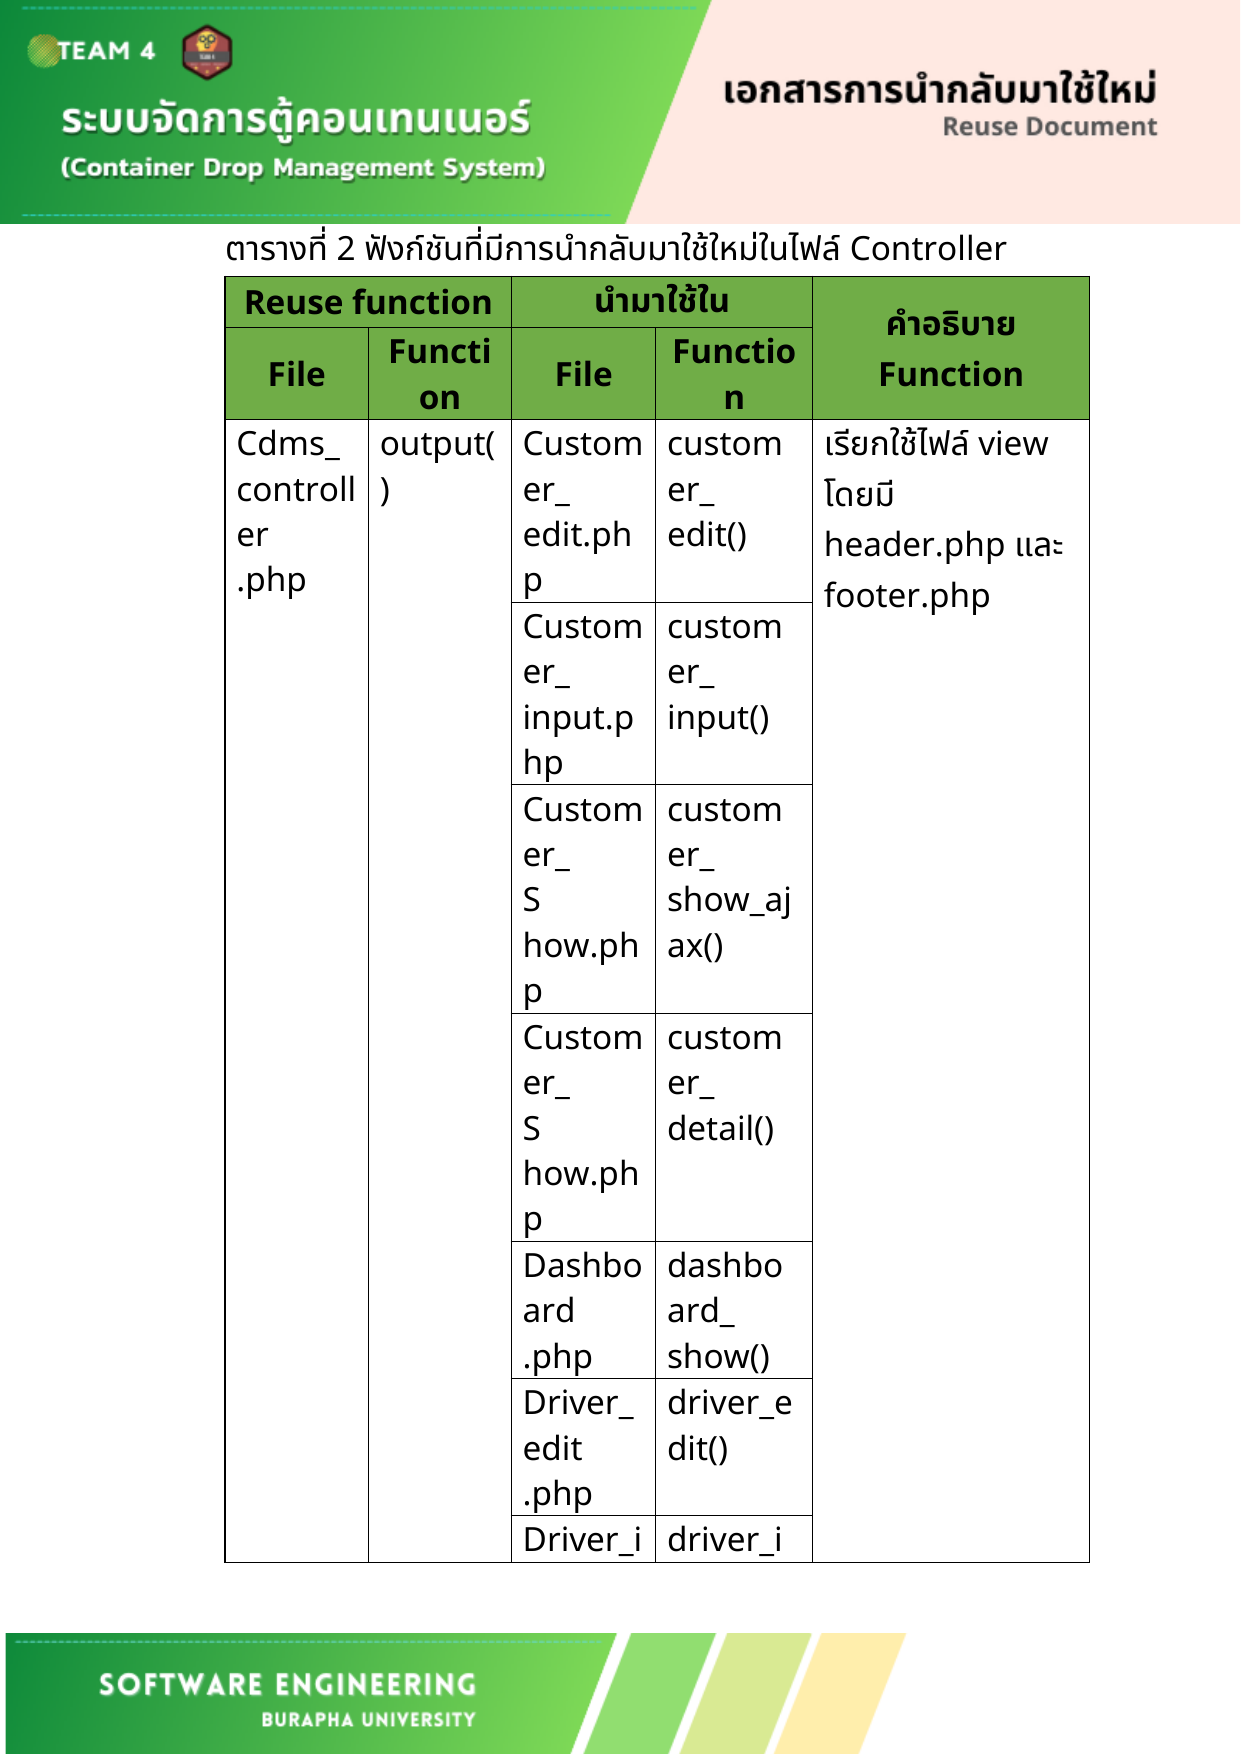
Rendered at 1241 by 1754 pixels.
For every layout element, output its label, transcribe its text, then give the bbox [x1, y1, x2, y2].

table_cell Driver_input .php [512, 1516, 655, 1562]
table_cell Driver_edit .php [512, 1379, 655, 1515]
table_cell customer_ input() [656, 603, 812, 784]
table_cell นำมาใช้ใน [512, 277, 812, 327]
table_cell customer_ show_ajax() [656, 785, 812, 1012]
table_cell เรียกใช้ไฟล์ view โดยมี header.php และ footer.php [813, 420, 1089, 1562]
picture [5, 1633, 1150, 1754]
table_cell Customer_ input.php [512, 603, 655, 784]
table_cell Function [369, 328, 511, 419]
table_cell driver_edit() [656, 1379, 812, 1515]
table_cell Customer_ Show.php [512, 785, 655, 1012]
table_cell Customer_ Show.php [512, 1014, 655, 1241]
table_cell Reuse function [226, 277, 511, 327]
table_cell คำอธิบาย Function [813, 277, 1089, 419]
table_cell Function [656, 328, 812, 419]
table_cell customer_ detail() [656, 1014, 812, 1241]
table_cell Customer_ edit.php [512, 420, 655, 602]
table_header ตารางที่ 2 ฟังก์ชันที่มีการนำกลับมาใช้ใหม่ในไฟล์ Controller [225, 225, 1089, 276]
table_cell Cdms_ controller .php [226, 420, 368, 1562]
table_cell driver_input() [656, 1516, 812, 1562]
table_cell output() [369, 420, 511, 1562]
table_cell Dashboard .php [512, 1242, 655, 1378]
table_cell File [512, 328, 655, 419]
table_cell customer_ edit() [656, 420, 812, 602]
table_cell File [226, 328, 368, 419]
table_cell dashboard_ show() [656, 1242, 812, 1378]
picture [0, 0, 1241, 224]
